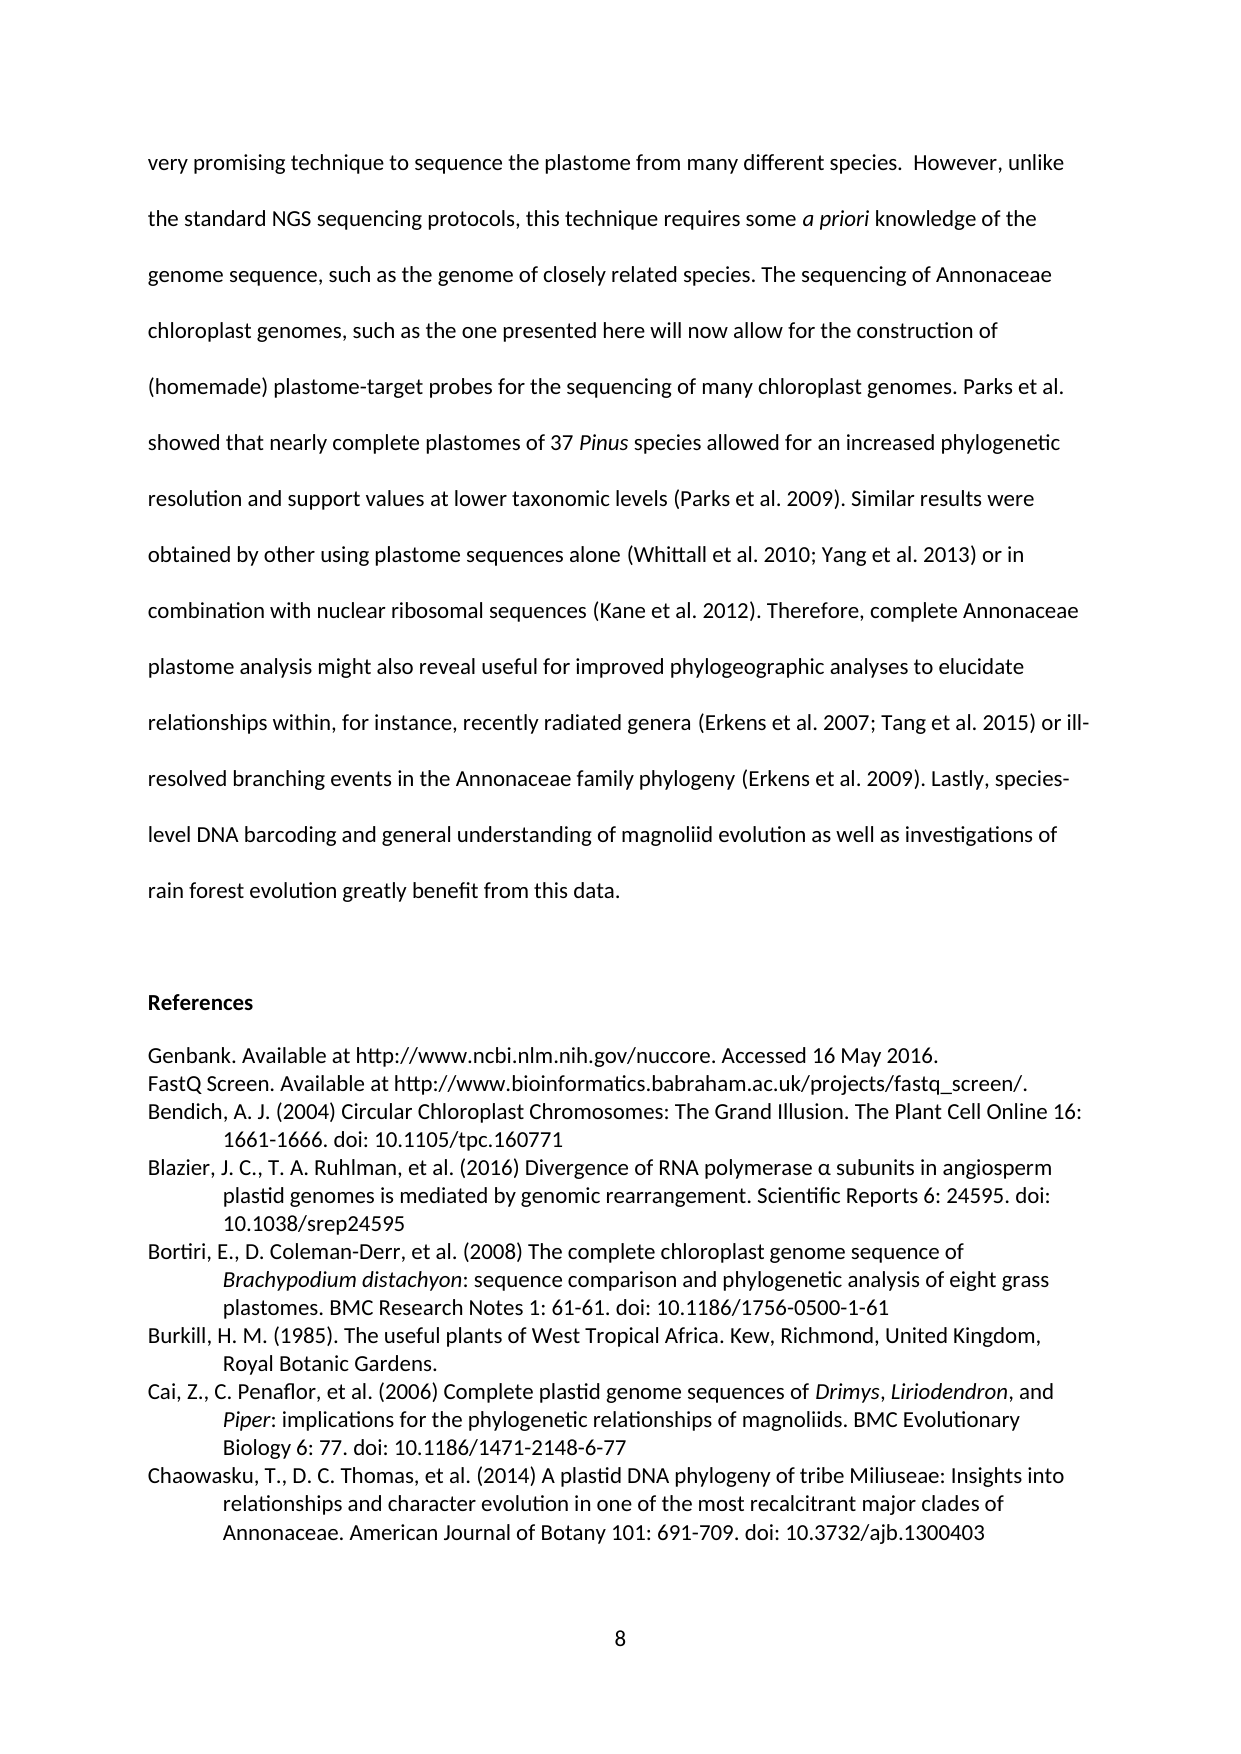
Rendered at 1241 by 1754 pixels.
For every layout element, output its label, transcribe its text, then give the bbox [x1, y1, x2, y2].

text FastQ Screen. Available at http://www.bioinformatics.babraham.ac.uk/projects/fastq_screen/. [148, 1069, 1093, 1097]
text Cai, Z., C. Penaflor, et al. (2006) Complete plastid genome sequences of Drimys, Liriodendron, and Piper: implications for the phylogenetic relationships of magnoliids. BMC Evolutionary Biology 6: 77. doi: 10.1186/1471-2148-6-77 [148, 1377, 1093, 1462]
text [148, 148, 1093, 904]
text Bendich, A. J. (2004) Circular Chloroplast Chromosomes: The Grand Illusion. The Plant Cell Online 16: 1661-1666. doi: 10.1105/tpc.160771 [148, 1097, 1093, 1153]
text Chaowasku, T., D. C. Thomas, et al. (2014) A plastid DNA phylogeny of tribe Miliuseae: Insights into relationships and character evolution in one of the most recalcitrant major clades of Annonaceae. American Journal of Botany 101: 691-709. doi: 10.3732/ajb.1300403 [148, 1462, 1093, 1546]
text Blazier, J. C., T. A. Ruhlman, et al. (2016) Divergence of RNA polymerase α subunits in angiosperm plastid genomes is mediated by genomic rearrangement. Scientific Reports 6: 24595. doi: 10.1038/srep24595 [148, 1153, 1093, 1237]
text References [148, 988, 1093, 1016]
text Bortiri, E., D. Coleman-Derr, et al. (2008) The complete chloroplast genome sequence of Brachypodium distachyon: sequence comparison and phylogenetic analysis of eight grass plastomes. BMC Research Notes 1: 61-61. doi: 10.1186/1756-0500-1-61 [148, 1237, 1093, 1321]
text Genbank. Available at http://www.ncbi.nlm.nih.gov/nuccore. Accessed 16 May 2016. [148, 1041, 1093, 1069]
text Burkill, H. M. (1985). The useful plants of West Tropical Africa. Kew, Richmond, United Kingdom, Royal Botanic Gardens. [148, 1321, 1093, 1377]
